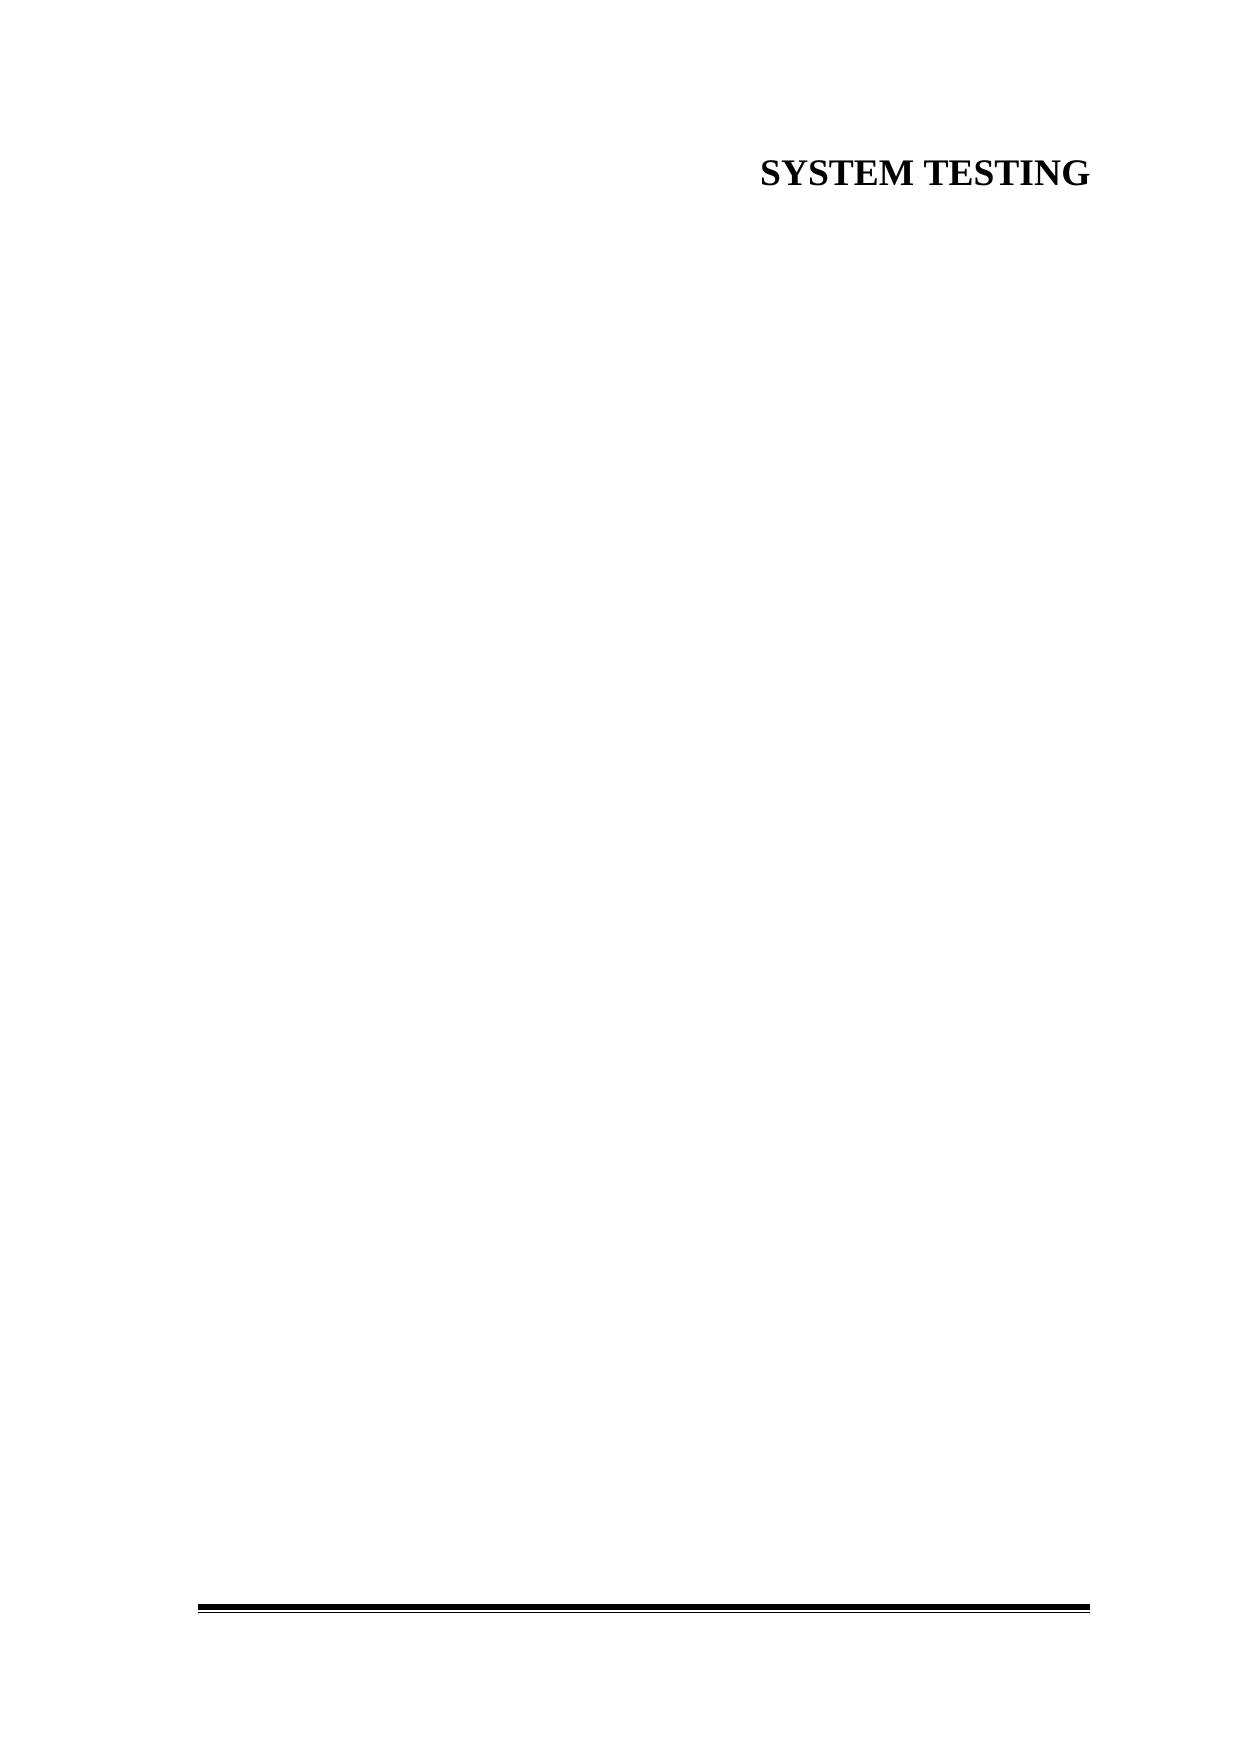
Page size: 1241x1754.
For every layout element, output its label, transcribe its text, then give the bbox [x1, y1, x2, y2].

text SYSTEM TESTING [198, 150, 1090, 193]
